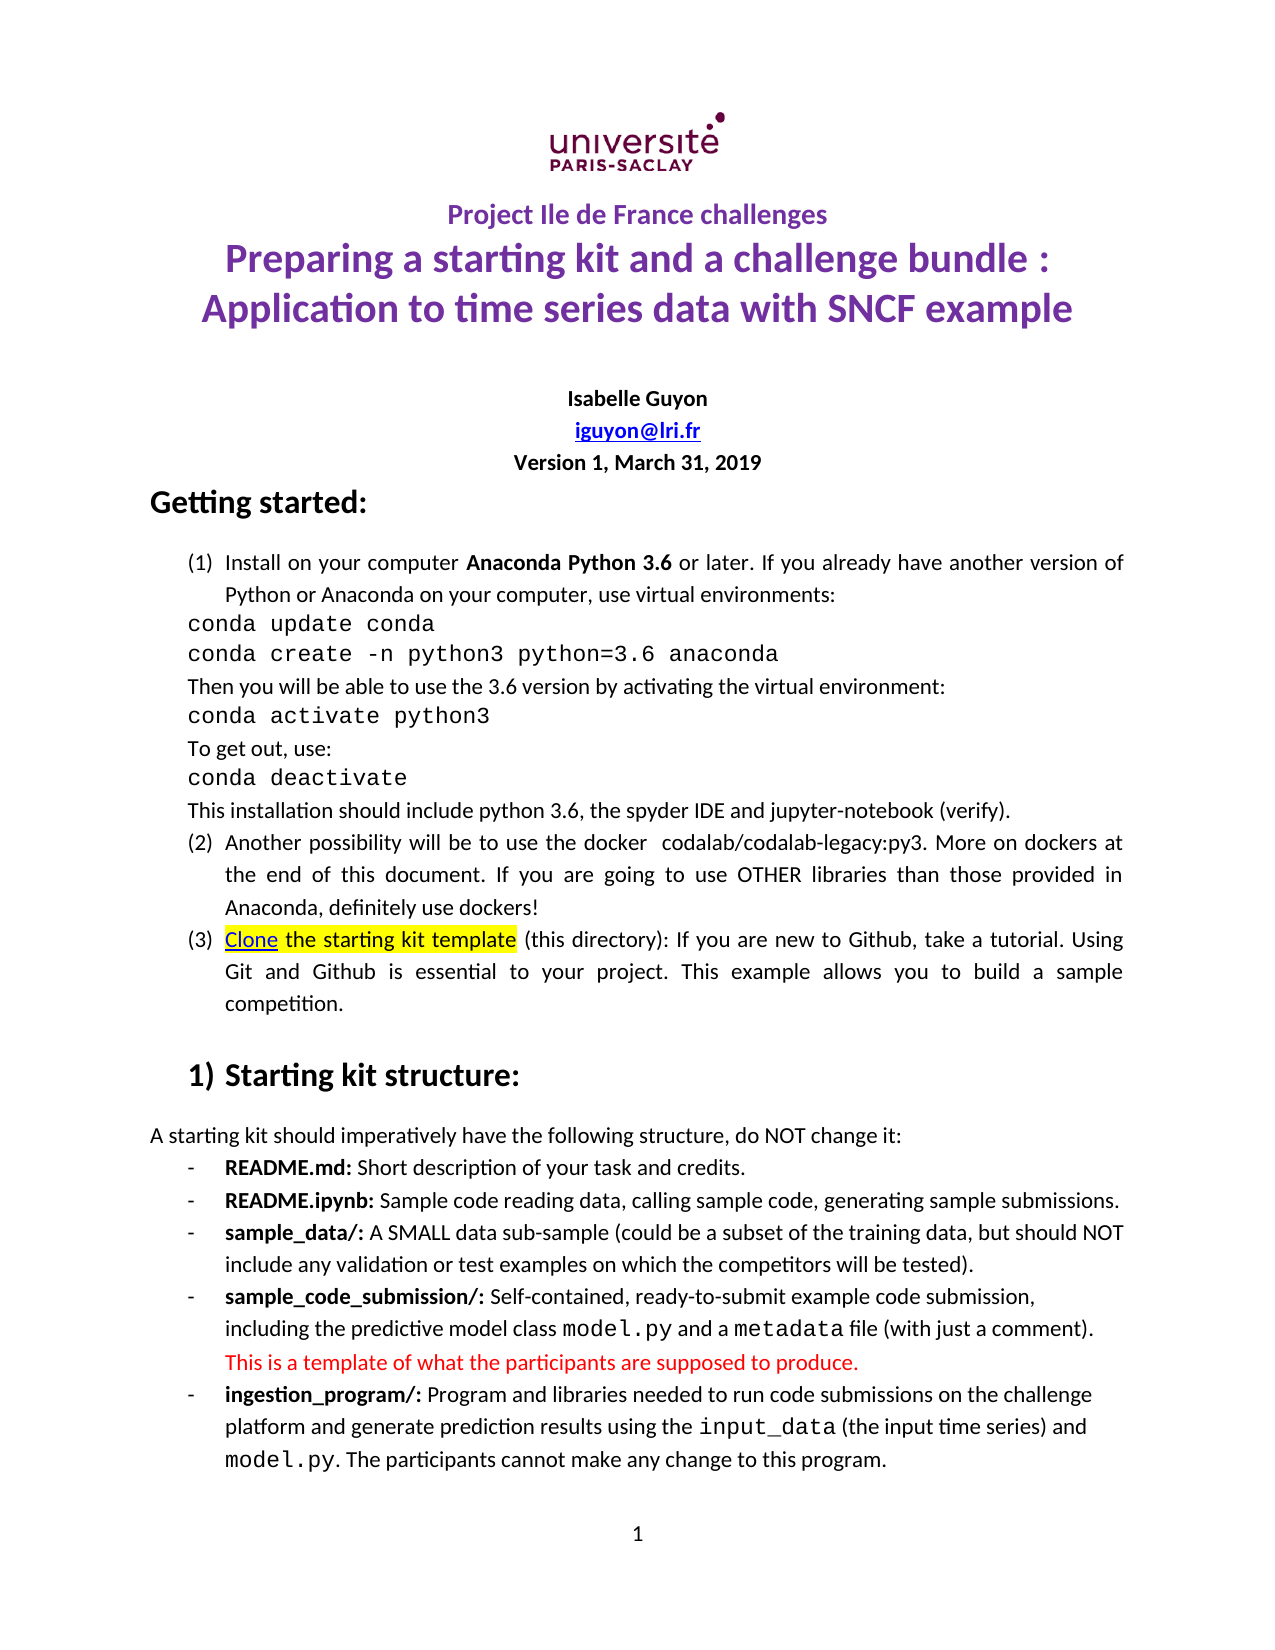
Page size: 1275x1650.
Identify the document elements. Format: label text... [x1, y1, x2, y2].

list sample_code_submission/: Self-contained, ready-to-submit example code submission, including the predictive model class model.py and a metadata file (with just a comment). This is a template of what the participants are supposed to produce. [187, 1282, 1125, 1376]
text This installation should include python 3.6, the spyder IDE and jupyter-notebook (verify). [150, 796, 1125, 824]
text conda activate python3 [150, 704, 1125, 730]
list sample_data/: A SMALL data sub-sample (could be a subset of the training data, but should NOT include any validation or test examples on which the competitors will be tested). [187, 1218, 1125, 1278]
text Getting started: [150, 481, 1125, 521]
text Version 1, March 31, 2019 [150, 448, 1125, 477]
text A starting kit should imperatively have the following structure, do NOT change it: [150, 1121, 1125, 1149]
text conda deactivate [150, 766, 1125, 792]
text Preparing a starting kit and a challenge bundle : [150, 232, 1125, 282]
list README.ipynb: Sample code reading data, calling sample code, generating sample submissions. [187, 1186, 1125, 1214]
list Another possibility will be to use the docker codalab/codalab-legacy:py3. More on dockers at the end of this document. If you are going to use OTHER libraries than those provided in Anaconda, definitely use dockers! [187, 828, 1125, 921]
text To get out, use: [150, 734, 1125, 762]
text conda create -n python3 python=3.6 anaconda [150, 642, 1125, 668]
list ingestion_program/: Program and libraries needed to run code submissions on the challenge platform and generate prediction results using the input_data (the input time series) and model.py. The participants cannot make any change to this program. [187, 1380, 1125, 1475]
text conda update conda [150, 613, 1125, 639]
text Application to time series data with SNCF example [150, 282, 1125, 333]
list README.md: Short description of your task and credits. [187, 1153, 1125, 1182]
text Then you will be able to use the 3.6 version by activating the virtual environment: [150, 672, 1125, 700]
text iguyon@lri.fr [150, 416, 1125, 444]
list Clone the starting kit template (this directory): If you are new to Github, take a tutorial. Using Git and Github is essential to your project. This example allows you to build a sample competition. [187, 925, 1125, 1017]
list Starting kit structure: [187, 1054, 1125, 1094]
picture [550, 112, 725, 171]
text Isabelle Guyon [150, 384, 1125, 412]
text Project Ile de France challenges [150, 196, 1125, 232]
list Install on your computer Anaconda Python 3.6 or later. If you already have another version of Python or Anaconda on your computer, use virtual environments: [187, 548, 1125, 608]
